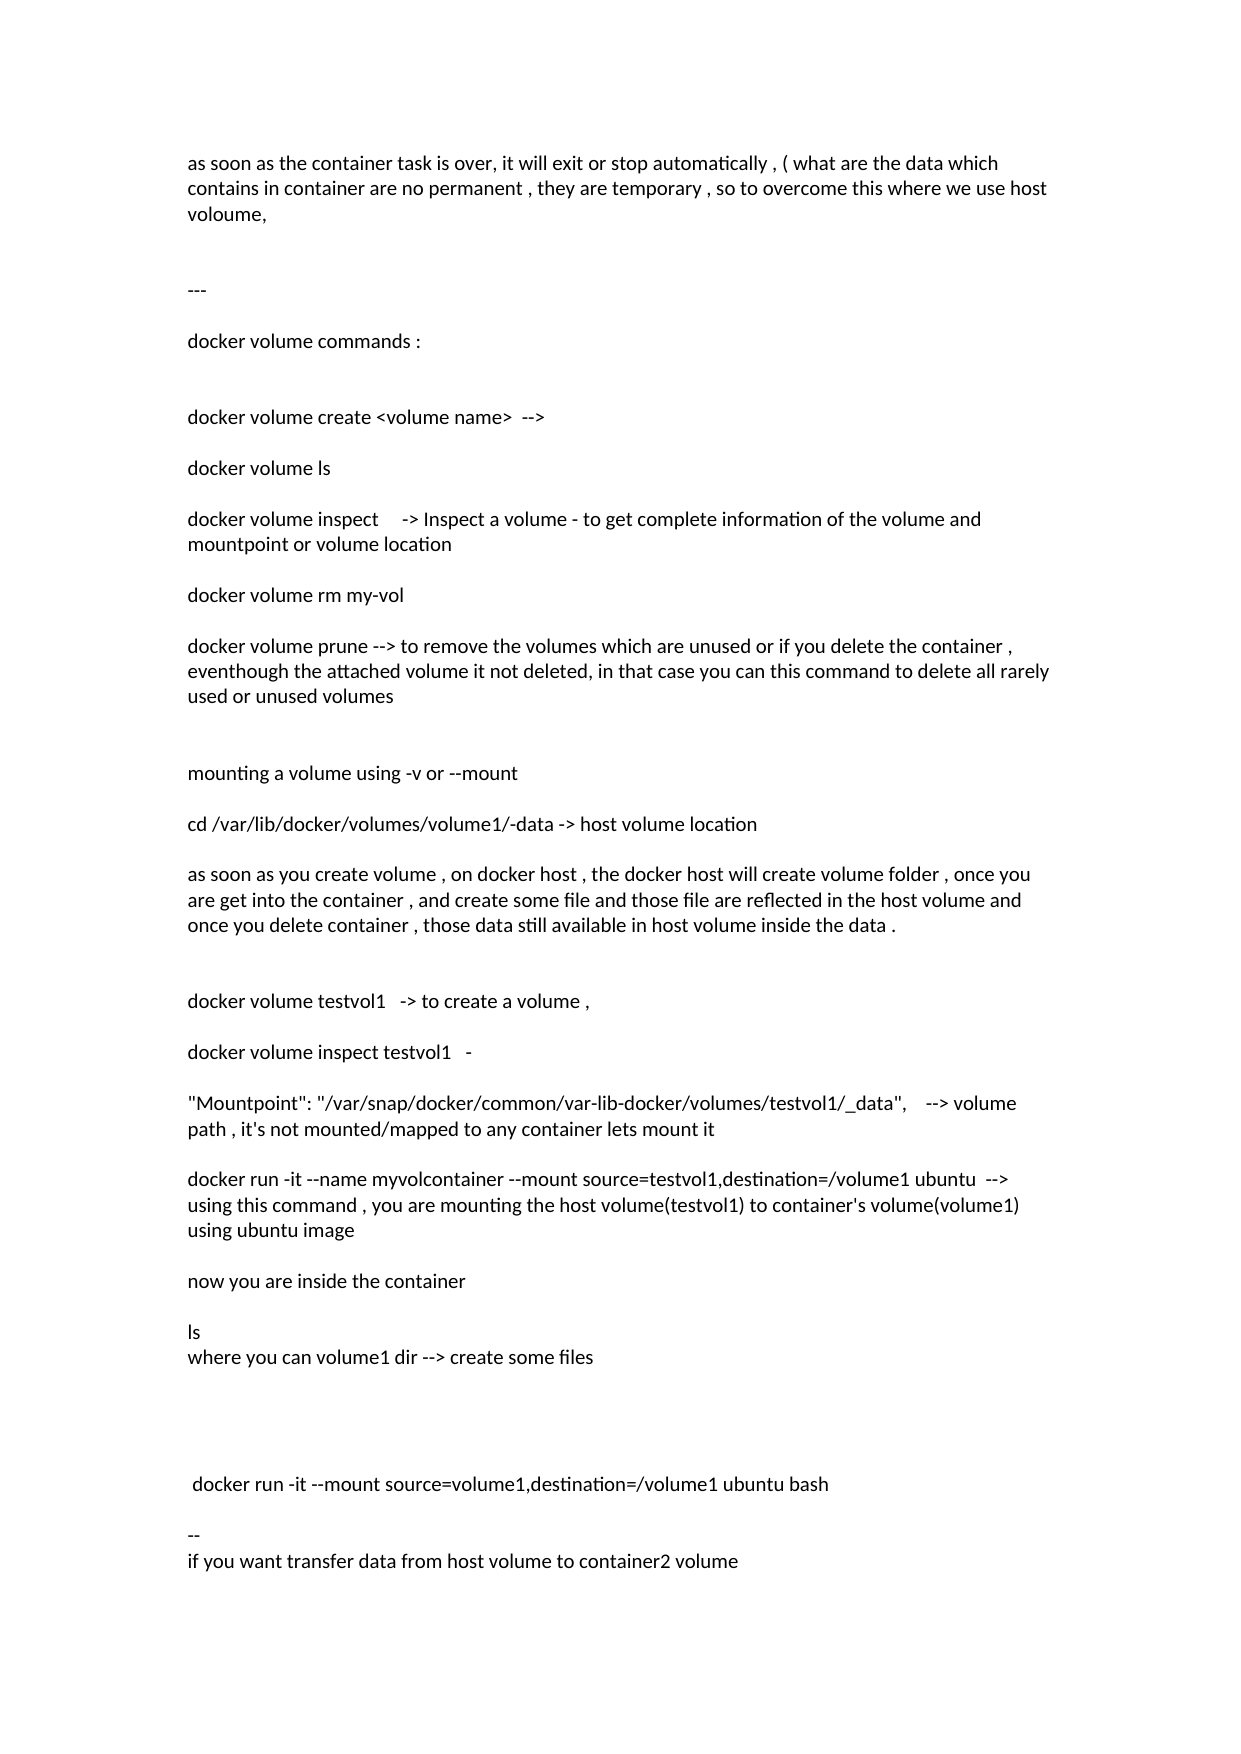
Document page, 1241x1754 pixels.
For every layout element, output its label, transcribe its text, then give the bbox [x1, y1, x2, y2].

text as soon as the container task is over, it will exit or stop automatically , ( what are the data which contains in container are no permanent , they are temporary , so to overcome this where we use host voloume, [187, 150, 1053, 226]
text docker volume inspect testvol1 - [187, 1039, 1053, 1065]
text mounting a volume using -v or --mount [187, 760, 1053, 785]
text docker volume ls [187, 455, 1053, 480]
text docker run -it --name myvolcontainer --mount source=testvol1,destination=/volume1 ubuntu --> using this command , you are mounting the host volume(testvol1) to container's volume(volume1) using ubuntu image [187, 1167, 1053, 1243]
text where you can volume1 dir --> create some files [187, 1344, 1053, 1370]
text docker volume rm my-vol [187, 582, 1053, 607]
text docker volume create <volume name> --> [187, 404, 1053, 429]
text docker volume prune --> to remove the volumes which are unused or if you delete the container , eventhough the attached volume it not deleted, in that case you can this command to delete all rarely used or unused volumes [187, 633, 1053, 709]
text now you are inside the container [187, 1268, 1053, 1294]
text docker run -it --mount source=volume1,destination=/volume1 ubuntu bash [187, 1472, 1053, 1497]
text if you want transfer data from host volume to container2 volume [187, 1548, 1053, 1573]
text docker volume commands : [187, 328, 1053, 353]
text docker volume inspect -> Inspect a volume - to get complete information of the volume and mountpoint or volume location [187, 506, 1053, 557]
text --- [187, 277, 1053, 302]
text cd /var/lib/docker/volumes/volume1/-data -> host volume location [187, 811, 1053, 836]
text ls [187, 1319, 1053, 1344]
text -- [187, 1522, 1053, 1548]
text as soon as you create volume , on docker host , the docker host will create volume folder , once you are get into the container , and create some file and those file are reflected in the host volume and once you delete container , those data still available in host volume inside the data . [187, 862, 1053, 938]
text "Mountpoint": "/var/snap/docker/common/var-lib-docker/volumes/testvol1/_data", --> volume path , it's not mounted/mapped to any container lets mount it [187, 1090, 1053, 1141]
text docker volume testvol1 -> to create a volume , [187, 989, 1053, 1014]
